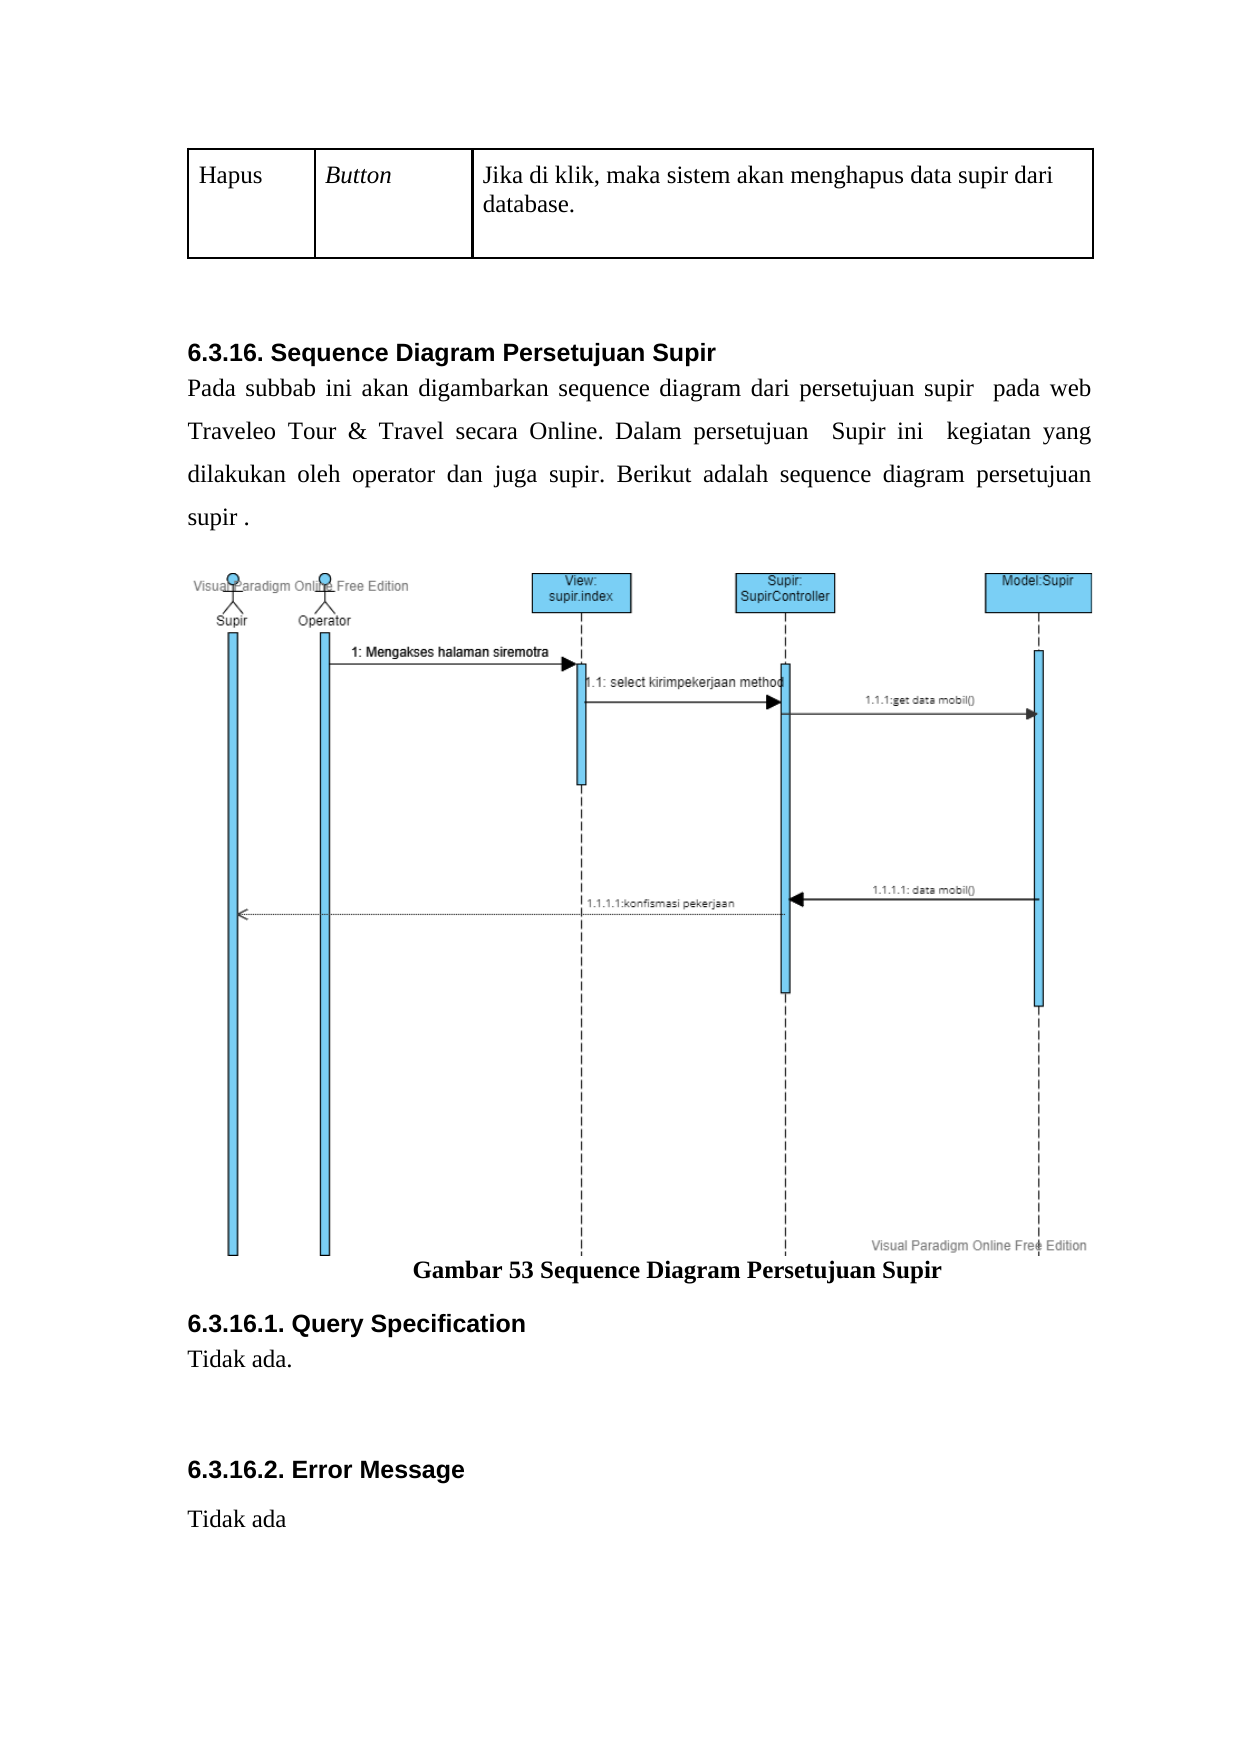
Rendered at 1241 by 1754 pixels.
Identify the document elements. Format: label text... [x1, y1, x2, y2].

picture [187, 573, 1093, 1256]
subtitle 6.3.16.2. Error Message [187, 1455, 1092, 1484]
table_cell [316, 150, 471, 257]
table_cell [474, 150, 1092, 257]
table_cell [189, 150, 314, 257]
text Tidak ada. [187, 1344, 1092, 1373]
text Pada subbab ini akan digambarkan sequence diagram dari persetujuan supir pada web Traveleo Tour & Travel secara Online. Dalam persetujuan Supir ini kegiatan yang dilakukan oleh operator dan juga supir. Berikut adalah sequence diagram persetujuan supir . [187, 373, 1092, 531]
subtitle 6.3.16.1. Query Specification [187, 1309, 1092, 1338]
text Gambar 53 Sequence Diagram Persetujuan Supir [337, 1256, 1092, 1284]
subtitle 6.3.16. Sequence Diagram Persetujuan Supir [187, 338, 1092, 366]
text Tidak ada [187, 1504, 1092, 1533]
